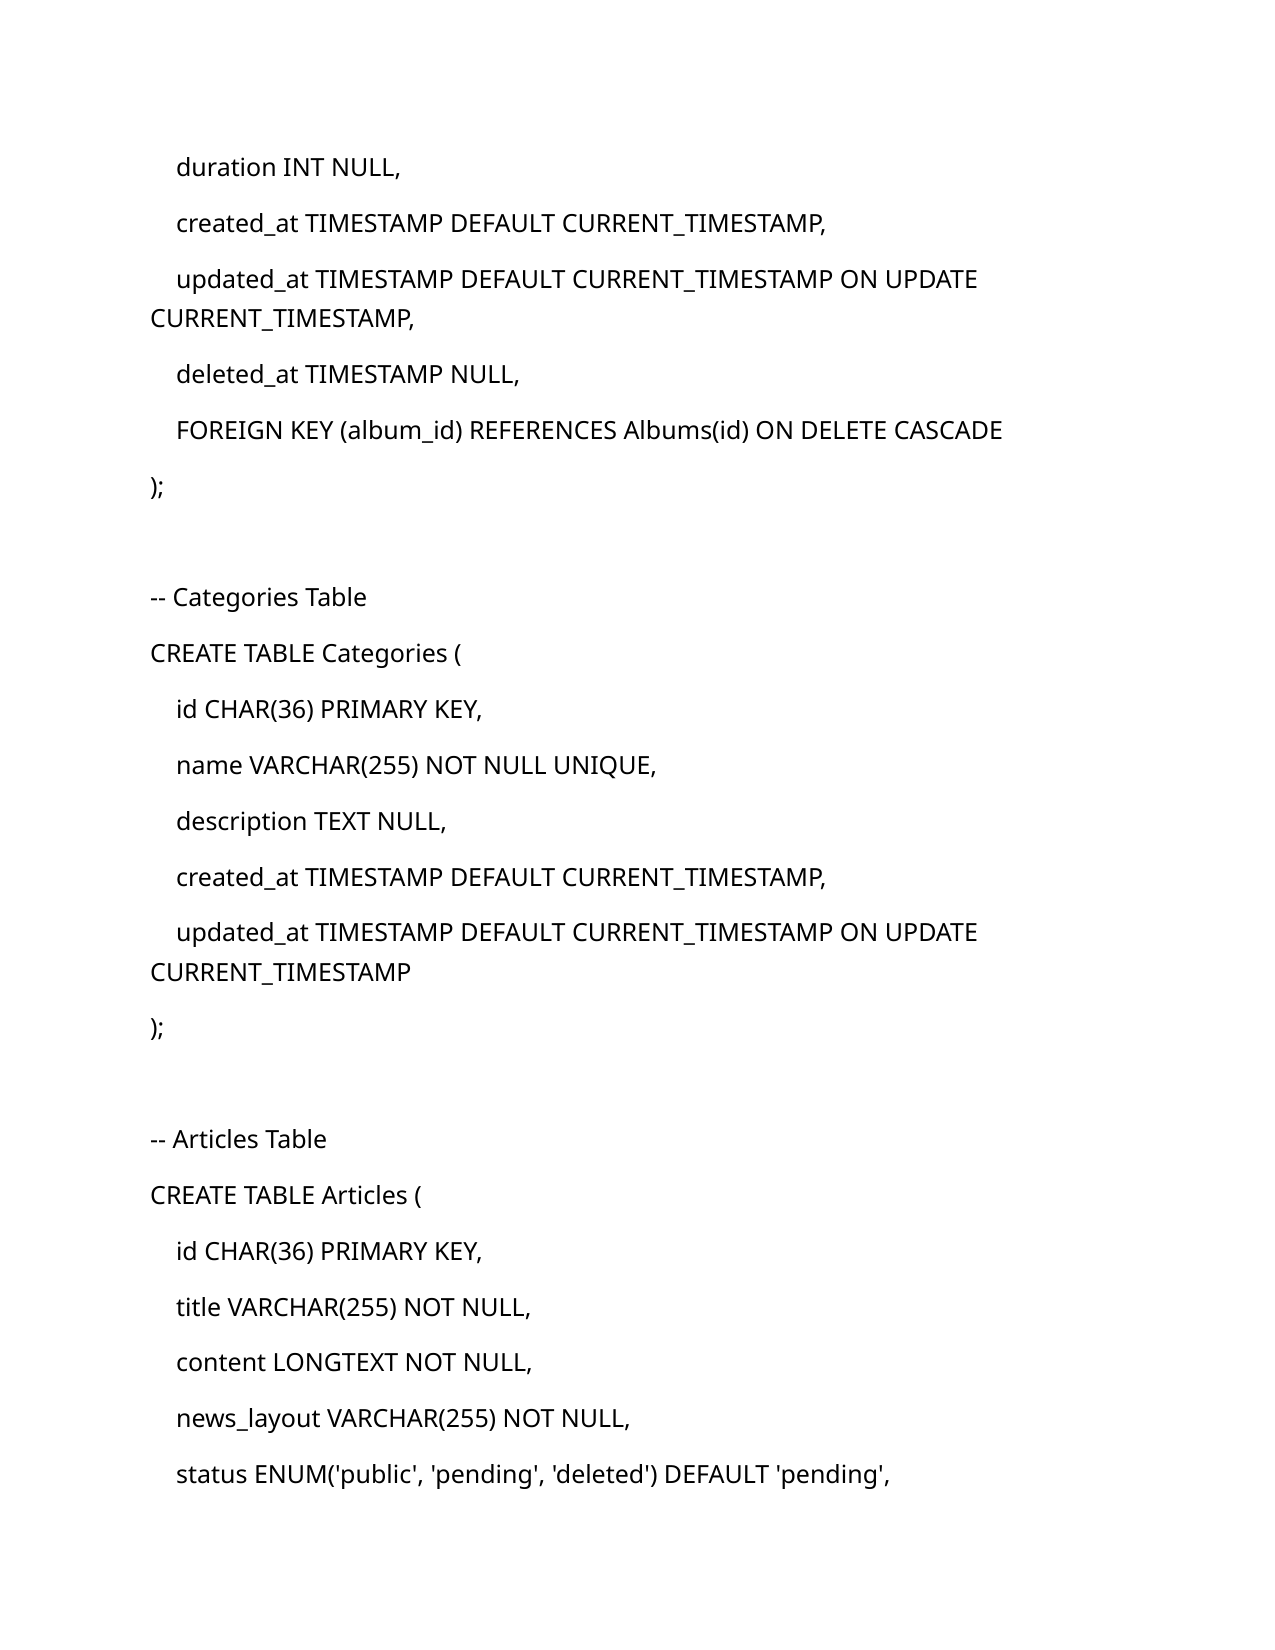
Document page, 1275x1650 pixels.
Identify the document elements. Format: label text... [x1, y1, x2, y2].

text created_at TIMESTAMP DEFAULT CURRENT_TIMESTAMP, [150, 206, 1125, 240]
text news_layout VARCHAR(255) NOT NULL, [150, 1401, 1125, 1435]
text content LONGTEXT NOT NULL, [150, 1345, 1125, 1379]
text title VARCHAR(255) NOT NULL, [150, 1289, 1125, 1323]
text FOREIGN KEY (album_id) REFERENCES Albums(id) ON DELETE CASCADE [150, 412, 1125, 447]
text CREATE TABLE Articles ( [150, 1177, 1125, 1212]
text -- Articles Table [150, 1122, 1125, 1156]
text ); [150, 468, 1125, 502]
text created_at TIMESTAMP DEFAULT CURRENT_TIMESTAMP, [150, 859, 1125, 893]
text deleted_at TIMESTAMP NULL, [150, 357, 1125, 391]
text updated_at TIMESTAMP DEFAULT CURRENT_TIMESTAMP ON UPDATE CURRENT_TIMESTAMP, [150, 262, 1125, 335]
text id CHAR(36) PRIMARY KEY, [150, 692, 1125, 726]
text id CHAR(36) PRIMARY KEY, [150, 1233, 1125, 1267]
text CREATE TABLE Categories ( [150, 636, 1125, 670]
text status ENUM('public', 'pending', 'deleted') DEFAULT 'pending', [150, 1457, 1125, 1491]
text name VARCHAR(255) NOT NULL UNIQUE, [150, 747, 1125, 782]
text description TEXT NULL, [150, 803, 1125, 837]
text -- Categories Table [150, 580, 1125, 614]
text duration INT NULL, [150, 150, 1125, 184]
text ); [150, 1010, 1125, 1044]
text updated_at TIMESTAMP DEFAULT CURRENT_TIMESTAMP ON UPDATE CURRENT_TIMESTAMP [150, 915, 1125, 988]
